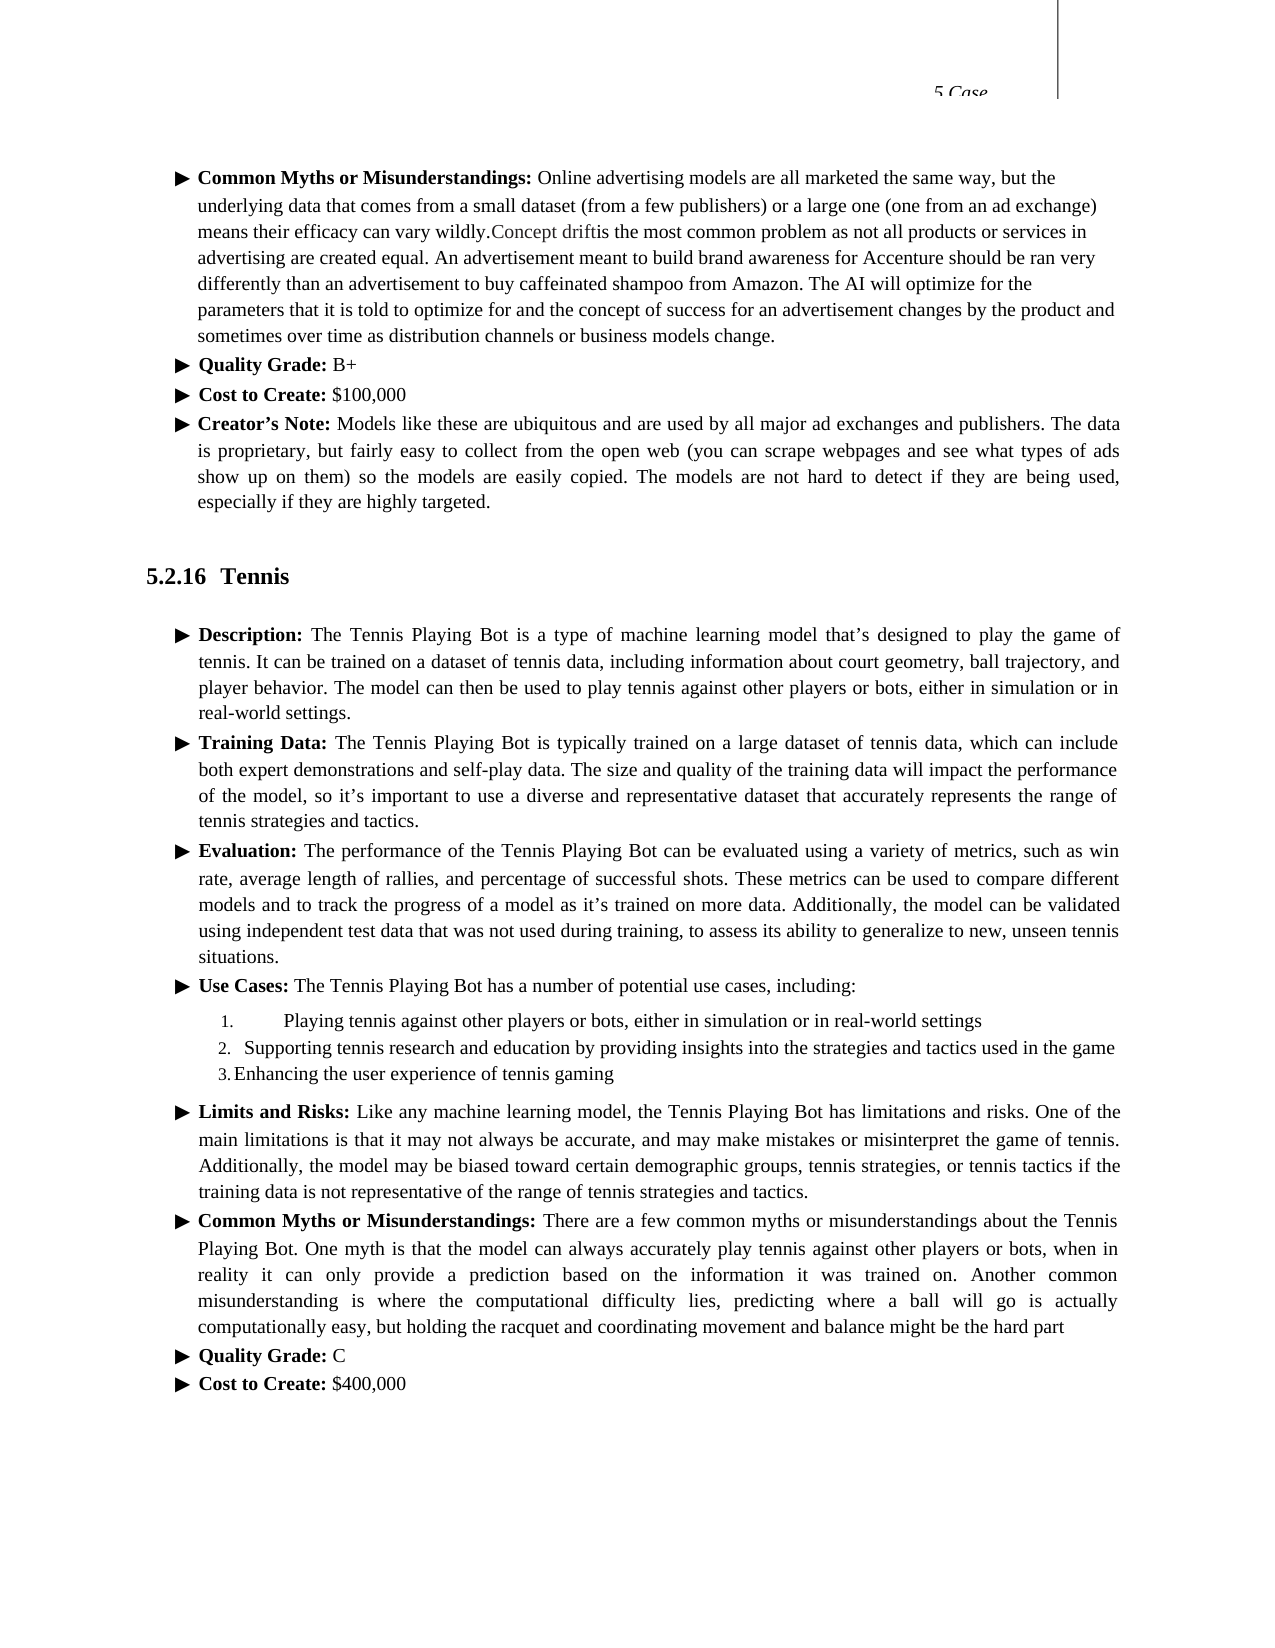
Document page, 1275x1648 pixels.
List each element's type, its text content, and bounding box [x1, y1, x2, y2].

list Limits and Risks: Like any machine learning model, the Tennis Playing Bot has limitations and risks. One of the main limitations is that it may not always be accurate, and may make mistakes or misinterpret the game of tennis. Additionally, the model may be biased toward certain demographic groups, tennis strategies, or tennis tactics if the training data is not representative of the range of tennis strategies and tactics. [175, 1097, 1122, 1203]
list Training Data: The Tennis Playing Bot is typically trained on a large dataset of tennis data, which can include both expert demonstrations and self-play data. The size and quality of the training data will impact the performance of the model, so it’s important to use a diverse and representative dataset that accurately represents the range of tennis strategies and tactics. [175, 728, 1119, 832]
list Common Myths or Misunderstandings: There are a few common myths or misunderstandings about the Tennis Playing Bot. One myth is that the model can always accurately play tennis against other players or bots, when in reality it can only provide a prediction based on the information it was trained on. Another common misunderstanding is where the computational difficulty lies, predicting where a ball will go is actually computationally easy, but holding the racquet and coordinating movement and balance might be the hard part [175, 1207, 1119, 1338]
list Supporting tennis research and education by providing insights into the strategies and tactics used in the game [218, 1036, 1119, 1059]
list Evaluation: The performance of the Tennis Playing Bot can be evaluated using a variety of metrics, such as win rate, average length of rallies, and percentage of successful shots. These metrics can be used to compare different models and to track the progress of a model as it’s trained on more data. Additionally, the model can be validated using independent test data that was not used during training, to assess its ability to generalize to new, unseen tennis situations. [175, 836, 1121, 968]
list Cost to Create: $400,000 [175, 1370, 1144, 1397]
list Cost to Create: $100,000 [175, 380, 1144, 407]
list Common Myths or Misunderstandings: Online advertising models are all marketed the same way, but the underlying data that comes from a small dataset (from a few publishers) or a large one (one from an ad exchange) means their efficacy can vary wildly.Concept driftis the most common problem as not all products or services in advertising are created equal. An advertisement meant to build brand awareness for Accenture should be ran very differently than an advertisement to buy caffeinated shampoo from Amazon. The AI will optimize for the parameters that it is told to optimize for and the concept of success for an advertisement changes by the product and sometimes over time as distribution channels or business models change. [175, 163, 1119, 347]
list Playing tennis against other players or bots, either in simulation or in real-world settings [220, 1009, 1144, 1032]
list Creator’s Note: Models like these are ubiquitous and are used by all major ad exchanges and publishers. The data is proprietary, but fairly easy to collect from the open web (you can scrape webpages and see what types of ads show up on them) so the models are easily copied. The models are not hard to detect if they are being used, especially if they are highly targeted. [175, 409, 1122, 513]
subtitle Quality Grade: C [175, 1342, 1144, 1367]
subtitle Tennis [146, 562, 1144, 589]
list Enhancing the user experience of tennis gaming [218, 1062, 1144, 1085]
subtitle Quality Grade: B+ [175, 351, 1144, 378]
list Description: The Tennis Playing Bot is a type of machine learning model that’s designed to play the game of tennis. It can be trained on a dataset of tennis data, including information about court geometry, ball trajectory, and player behavior. The model can then be used to play tennis against other players or bots, either in simulation or in real-world settings. [175, 620, 1121, 724]
list Use Cases: The Tennis Playing Bot has a number of potential use cases, including: [175, 972, 1144, 999]
